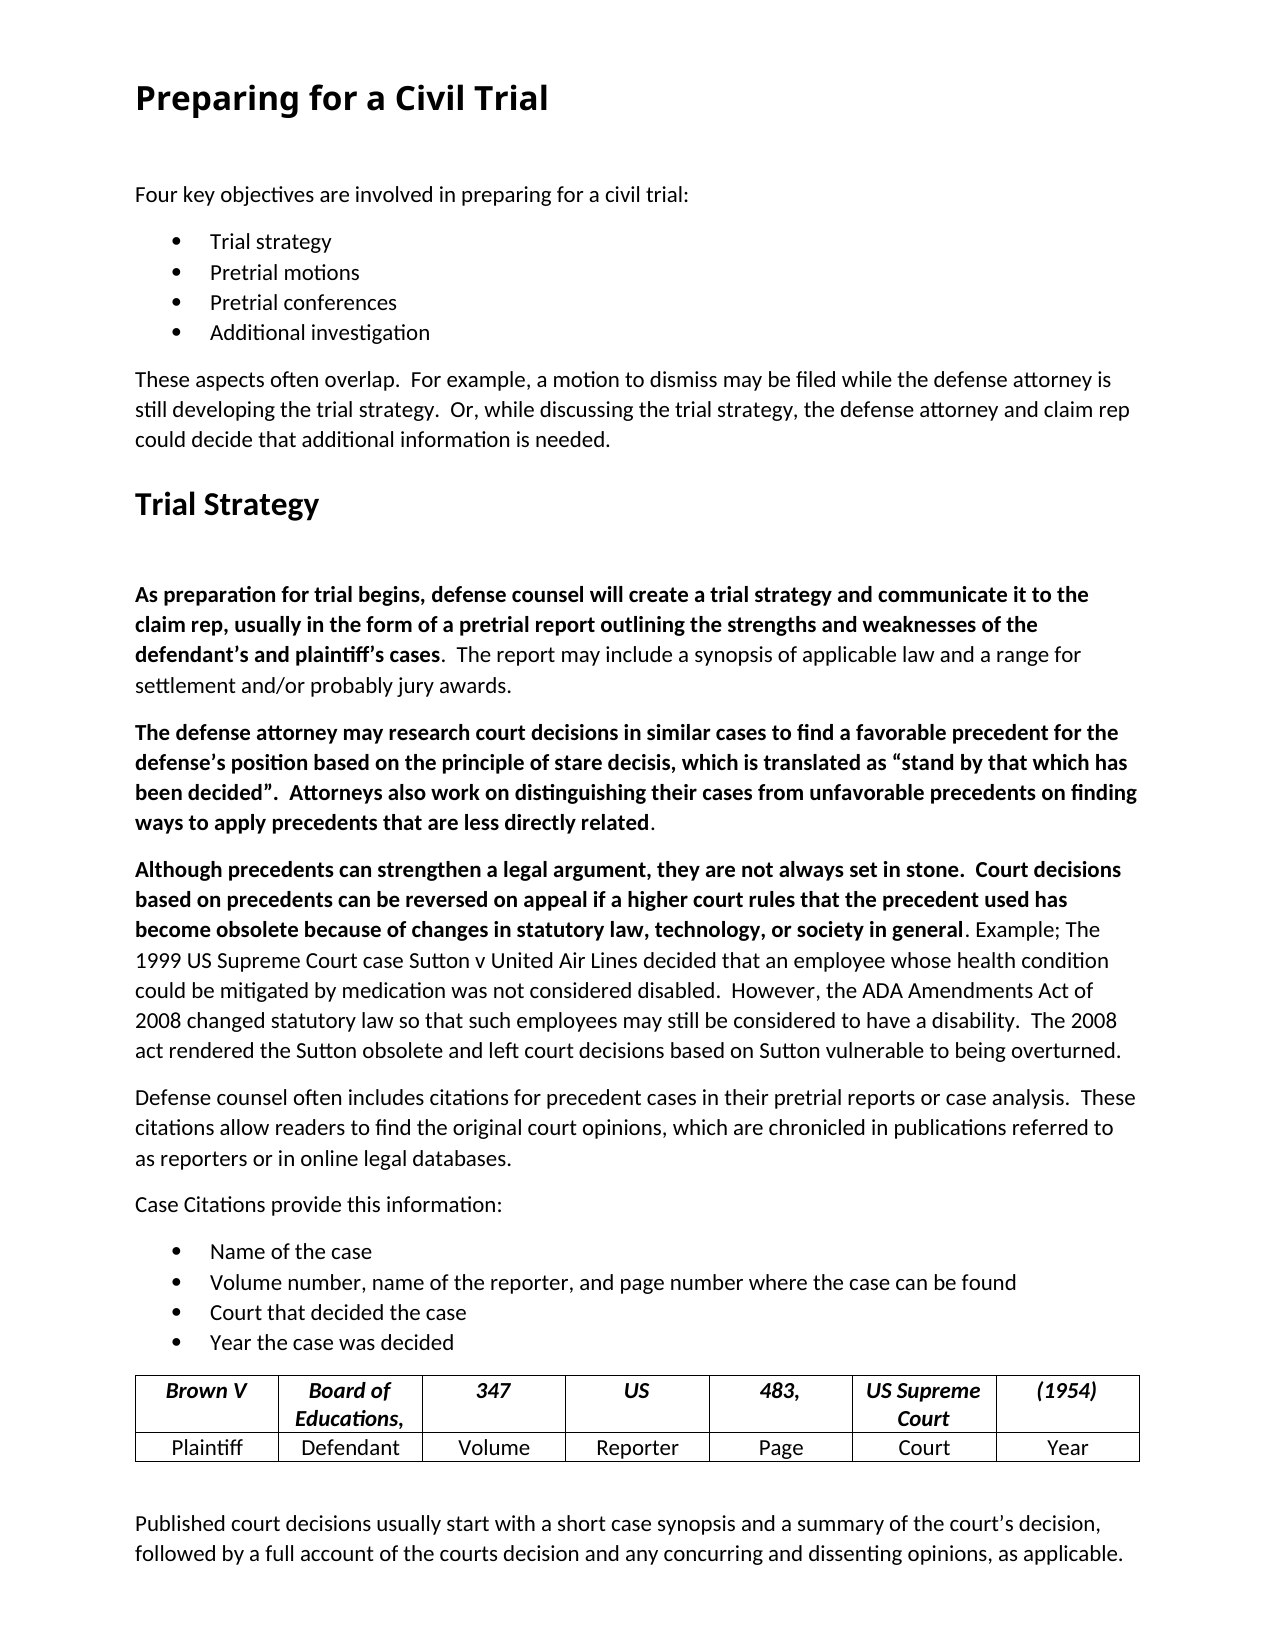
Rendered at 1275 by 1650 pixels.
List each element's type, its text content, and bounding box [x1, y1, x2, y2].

subtitle Trial Strategy [135, 483, 1140, 523]
table_header US Supreme Court [853, 1376, 996, 1432]
table_cell Page [710, 1433, 852, 1461]
list Court that decided the case [172, 1298, 1140, 1326]
text Although precedents can strengthen a legal argument, they are not always set in stone. Court decisions based on precedents can be reversed on appeal if a higher court rules that the precedent used has become obsolete because of changes in statutory law, technology, or society in general. Example; The 1999 US Supreme Court case Sutton v United Air Lines decided that an employee whose health condition could be mitigated by medication was not considered disabled. However, the ADA Amendments Act of 2008 changed statutory law so that such employees may still be considered to have a disability. The 2008 act rendered the Sutton obsolete and left court decisions based on Sutton vulnerable to being overturned. [135, 855, 1140, 1064]
text As preparation for trial begins, defense counsel will create a trial strategy and communicate it to the claim rep, usually in the form of a pretrial report outlining the strengths and weaknesses of the defendant’s and plaintiff’s cases. The report may include a synopsis of applicable law and a range for settlement and/or probably jury awards. [135, 580, 1140, 699]
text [135, 1509, 1140, 1567]
table_cell Plaintiff [136, 1433, 278, 1461]
table_cell Reporter [566, 1433, 709, 1461]
table_header Board of Educations, [279, 1376, 422, 1432]
text These aspects often overlap. For example, a motion to dismiss may be filed while the defense attorney is still developing the trial strategy. Or, while discussing the trial strategy, the defense attorney and claim rep could decide that additional information is needed. [135, 365, 1140, 453]
table_cell Court [853, 1433, 996, 1461]
table_cell Year [997, 1433, 1139, 1461]
text Four key objectives are involved in preparing for a civil trial: [135, 181, 1140, 209]
list Name of the case [172, 1237, 1140, 1266]
text Defense counsel often includes citations for precedent cases in their pretrial reports or case analysis. These citations allow readers to find the original court opinions, which are chronicled in publications referred to as reporters or in online legal databases. [135, 1083, 1140, 1172]
text Case Citations provide this information: [135, 1191, 1140, 1219]
table_cell Volume [423, 1433, 565, 1461]
table_header US [566, 1376, 709, 1432]
list Pretrial conferences [172, 288, 1140, 316]
subtitle Preparing for a Civil Trial [135, 75, 1140, 120]
table_header 483, [710, 1376, 852, 1432]
list Pretrial motions [172, 258, 1140, 286]
list Additional investigation [172, 318, 1140, 346]
table_header Brown V [136, 1376, 278, 1432]
list Trial strategy [172, 227, 1140, 256]
list Year the case was decided [172, 1328, 1140, 1356]
table_header (1954) [997, 1376, 1139, 1432]
table_header 347 [423, 1376, 565, 1432]
list Volume number, name of the reporter, and page number where the case can be found [172, 1268, 1140, 1296]
table_cell Defendant [279, 1433, 422, 1461]
text The defense attorney may research court decisions in similar cases to find a favorable precedent for the defense’s position based on the principle of stare decisis, which is translated as “stand by that which has been decided”. Attorneys also work on distinguishing their cases from unfavorable precedents on finding ways to apply precedents that are less directly related. [135, 718, 1140, 836]
